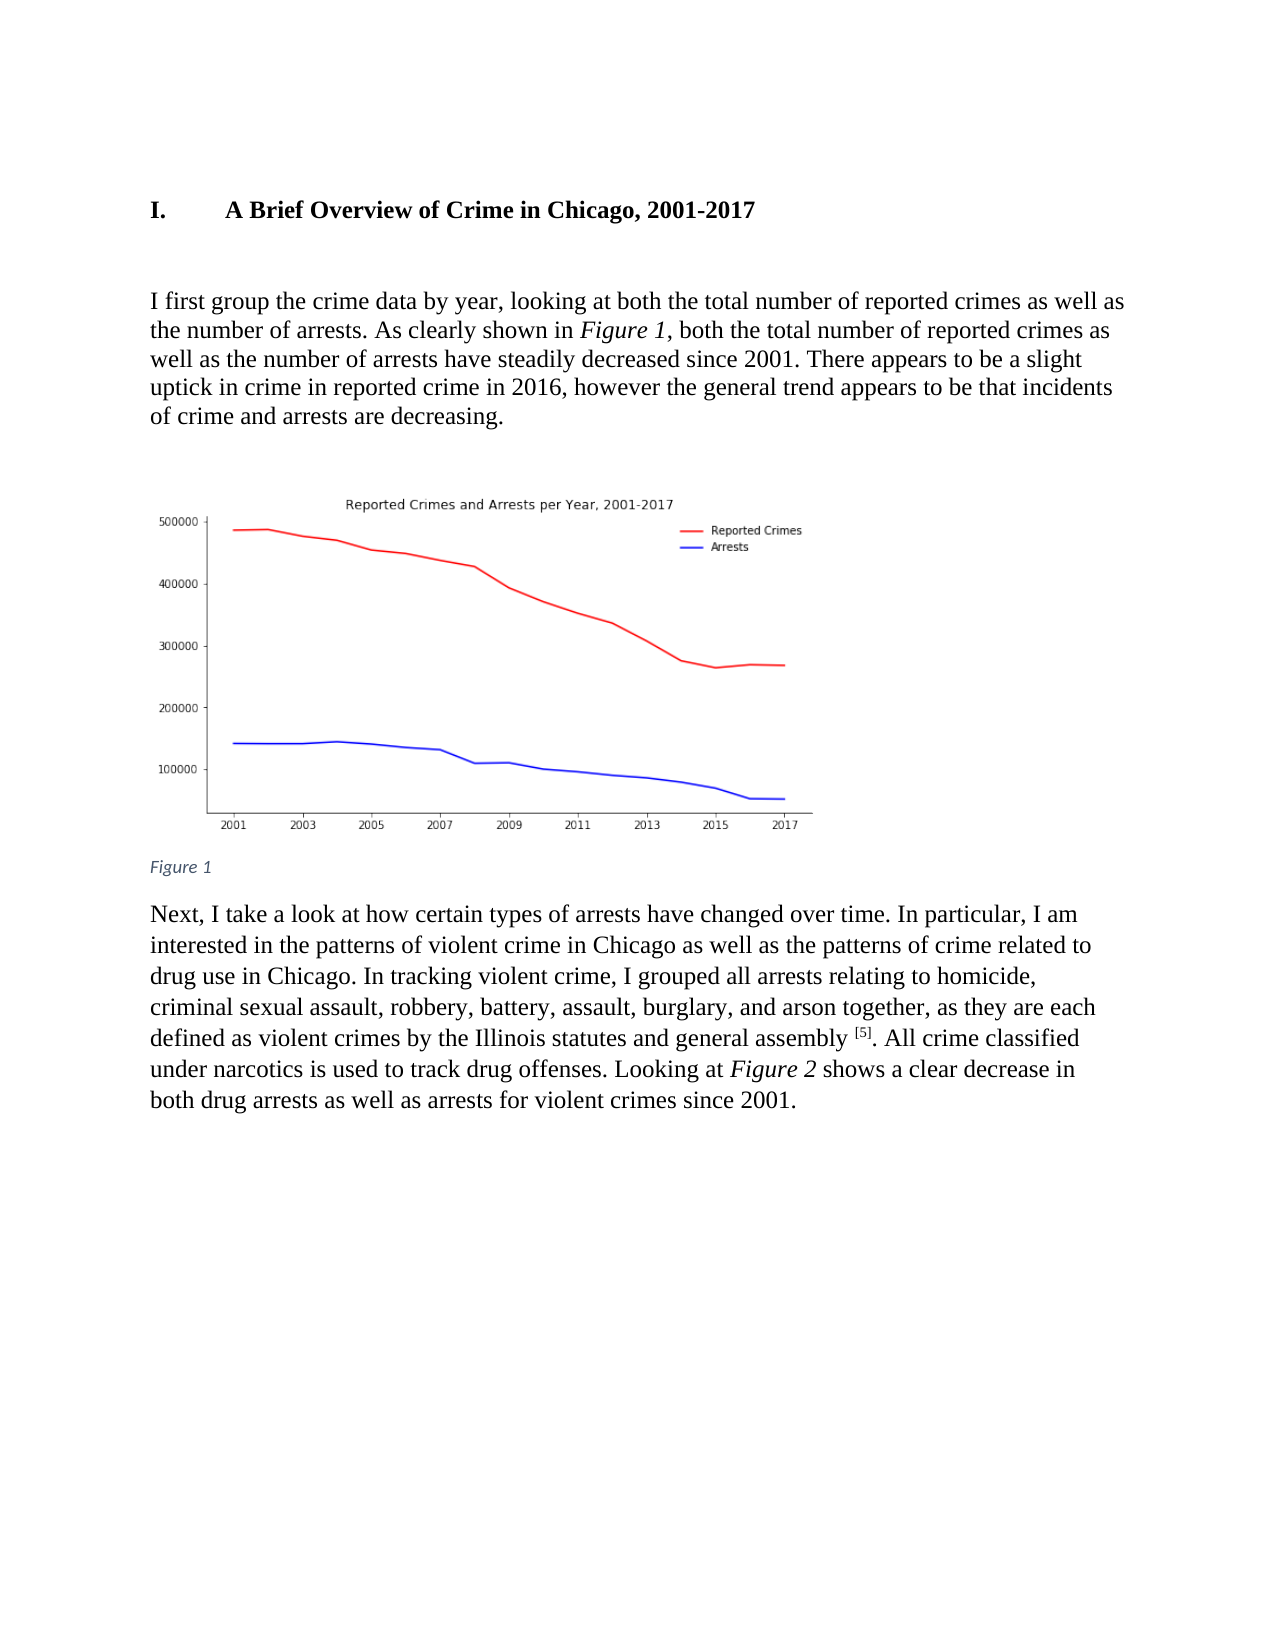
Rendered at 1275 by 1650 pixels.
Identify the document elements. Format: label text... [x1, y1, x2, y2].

text Figure 1 [150, 856, 1125, 878]
text I first group the crime data by year, looking at both the total number of reported crimes as well as the number of arrests. As clearly shown in Figure 1, both the total number of reported crimes as well as the number of arrests have steadily decreased since 2001. There appears to be a slight uptick in crime in reported crime in 2016, however the general trend appears to be that incidents of crime and arrests are decreasing. [150, 286, 1125, 430]
list A Brief Overview of Crime in Chicago, 2001-2017 [150, 195, 1125, 224]
text Next, I take a look at how certain types of arrests have changed over time. In particular, I am interested in the patterns of violent crime in Chicago as well as the patterns of crime related to drug use in Chicago. In tracking violent crime, I grouped all arrests relating to homicide, criminal sexual assault, robbery, battery, assault, burglary, and arson together, as they are each defined as violent crimes by the Illinois statutes and general assembly [5]. All crime classified under narcotics is used to track drug offenses. Looking at Figure 2 shows a clear decrease in both drug arrests as well as arrests for violent crimes since 2001. [150, 899, 1125, 1114]
picture [150, 492, 823, 839]
